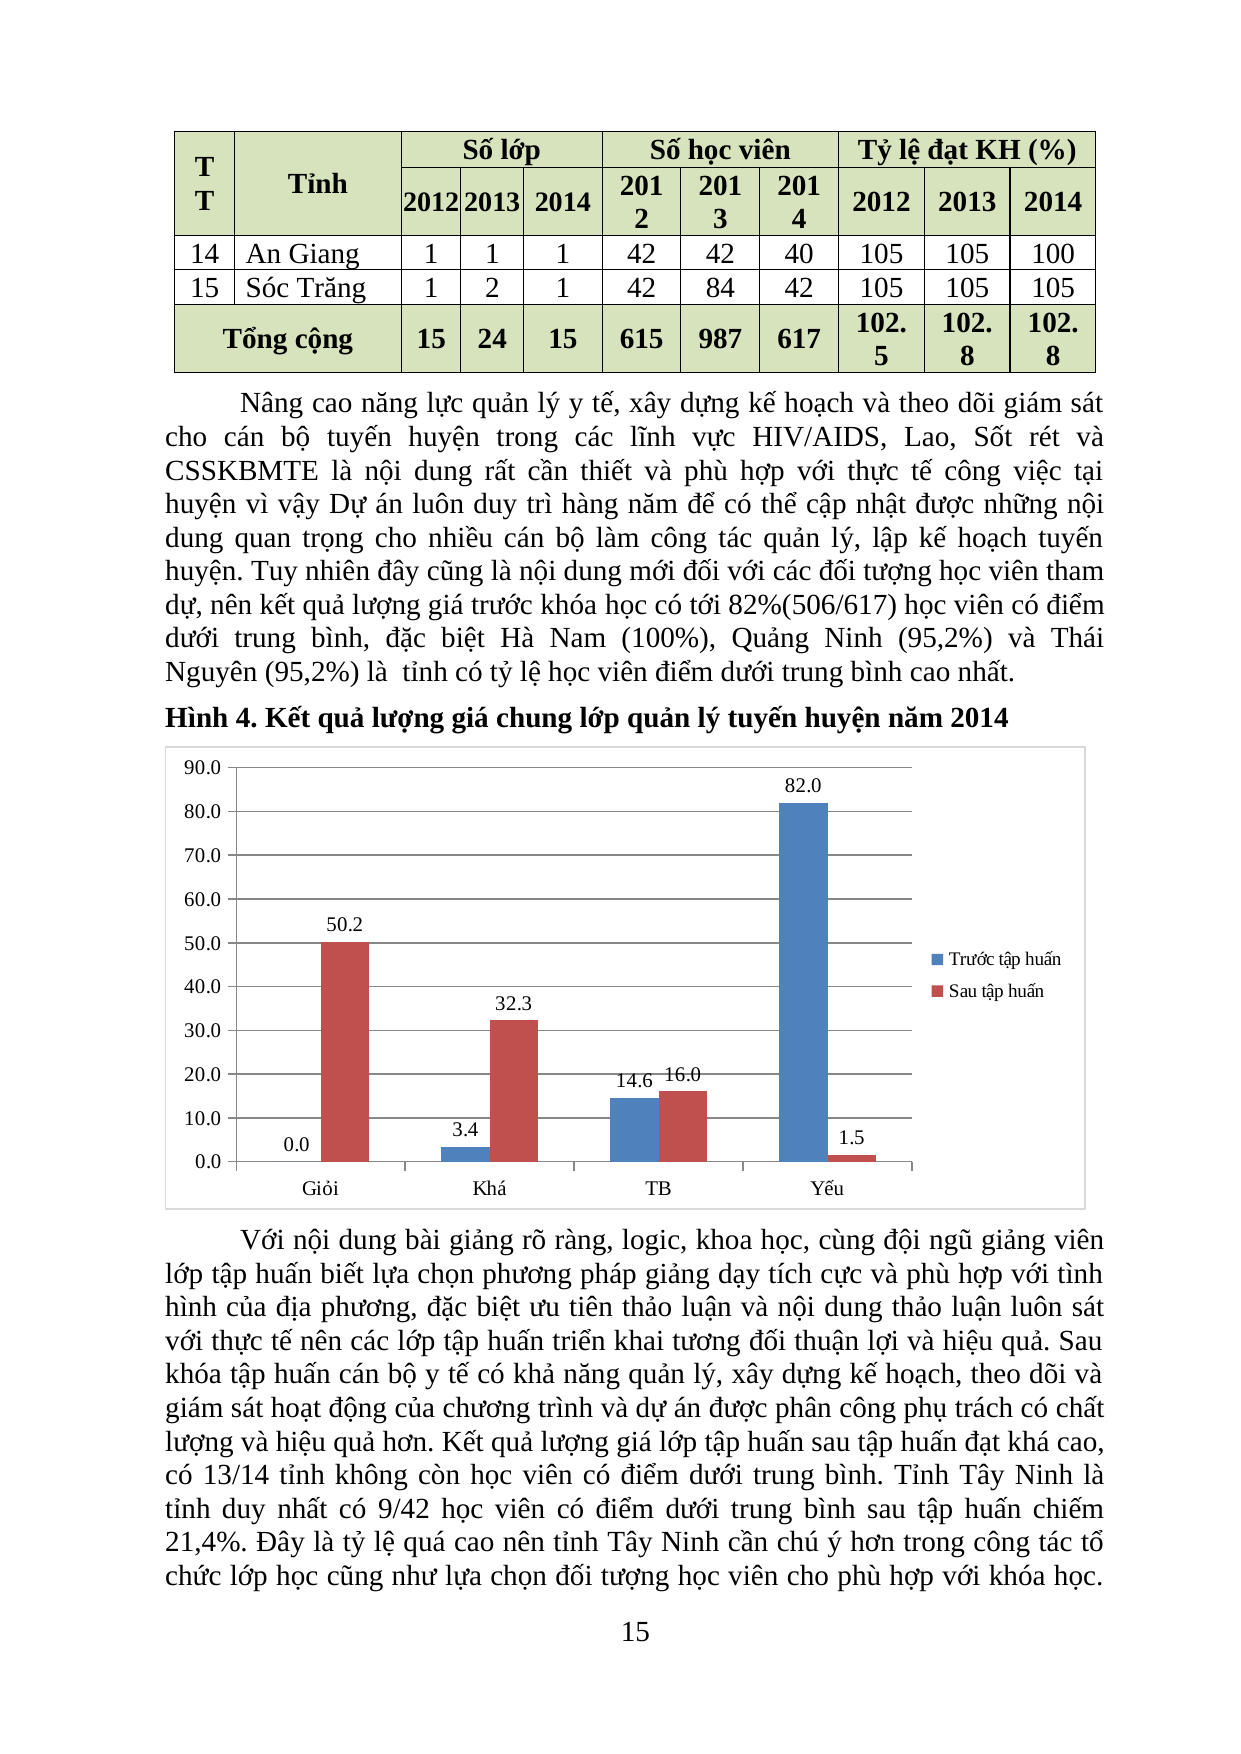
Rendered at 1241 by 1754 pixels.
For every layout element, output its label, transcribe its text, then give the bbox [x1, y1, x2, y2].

table_cell Sóc Trăng [235, 270, 401, 304]
table_cell 105 [925, 270, 1009, 304]
table_cell 2013 [461, 168, 523, 235]
table_cell 2013 [925, 168, 1009, 235]
table_cell 615 [603, 305, 680, 372]
table_cell 2014 [760, 168, 838, 235]
table_cell 2 [461, 270, 523, 304]
table_cell 15 [524, 305, 602, 372]
table_cell 987 [681, 305, 759, 372]
table_header Số lớp [402, 132, 602, 167]
table_cell 102.8 [925, 305, 1009, 372]
table_cell 1 [461, 236, 523, 269]
table_cell 15 [175, 270, 234, 304]
table_cell 617 [760, 305, 838, 372]
table_cell 42 [681, 236, 759, 269]
table_cell 105 [925, 236, 1009, 269]
table_cell 102.8 [1011, 305, 1095, 372]
table_cell 42 [603, 270, 680, 304]
table_cell 2012 [402, 168, 460, 235]
table_cell 105 [839, 236, 924, 269]
table_cell 105 [1011, 270, 1095, 304]
table_cell 84 [681, 270, 759, 304]
table_cell 24 [461, 305, 523, 372]
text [165, 1222, 1105, 1591]
table_cell 2012 [839, 168, 924, 235]
table_cell 105 [839, 270, 924, 304]
table_cell 100 [1011, 236, 1095, 269]
text Nâng cao năng lực quản lý y tế, xây dựng kế hoạch và theo dõi giám sát cho cán bộ tuyến huyện trong các lĩnh vực HIV/AIDS, Lao, Sốt rét và CSSKBMTE là nội dung rất cần thiết và phù hợp với thực tế công việc tại huyện vì vậy Dự án luôn duy trì hàng năm để có thể cập nhật được những nội dung quan trọng cho nhiều cán bộ làm công tác quản lý, lập kế hoạch tuyến huyện. Tuy nhiên đây cũng là nội dung mới đối với các đối tượng học viên tham dự, nên kết quả lượng giá trước khóa học có tới 82%(506/617) học viên có điểm dưới trung bình, đặc biệt Hà Nam (100%), Quảng Ninh (95,2%) và Thái Nguyên (95,2%) là tỉnh có tỷ lệ học viên điểm dưới trung bình cao nhất. [165, 386, 1105, 687]
table_cell 15 [402, 305, 460, 372]
table_cell 1 [402, 236, 460, 269]
table_cell Tổng cộng [175, 305, 401, 372]
table_cell 2013 [681, 168, 759, 235]
table_cell 1 [524, 236, 602, 269]
table_cell 1 [402, 270, 460, 304]
table_cell 1 [524, 270, 602, 304]
table_cell 42 [603, 236, 680, 269]
table_cell 2014 [1011, 168, 1095, 235]
text Hình 4. Kết quả lượng giá chung lớp quản lý tuyến huyện năm 2014 [165, 700, 1105, 733]
table_cell 14 [175, 236, 234, 269]
table_cell 2012 [603, 168, 680, 235]
table_header TT [175, 132, 234, 235]
table_cell 2014 [524, 168, 602, 235]
table_cell 102.5 [839, 305, 924, 372]
table_cell 42 [760, 270, 838, 304]
table_header Tỷ lệ đạt KH (%) [839, 132, 1095, 167]
table_header Số học viên [603, 132, 838, 167]
table_cell An Giang [235, 236, 401, 269]
table_cell 40 [760, 236, 838, 269]
table_header Tỉnh [235, 132, 401, 235]
